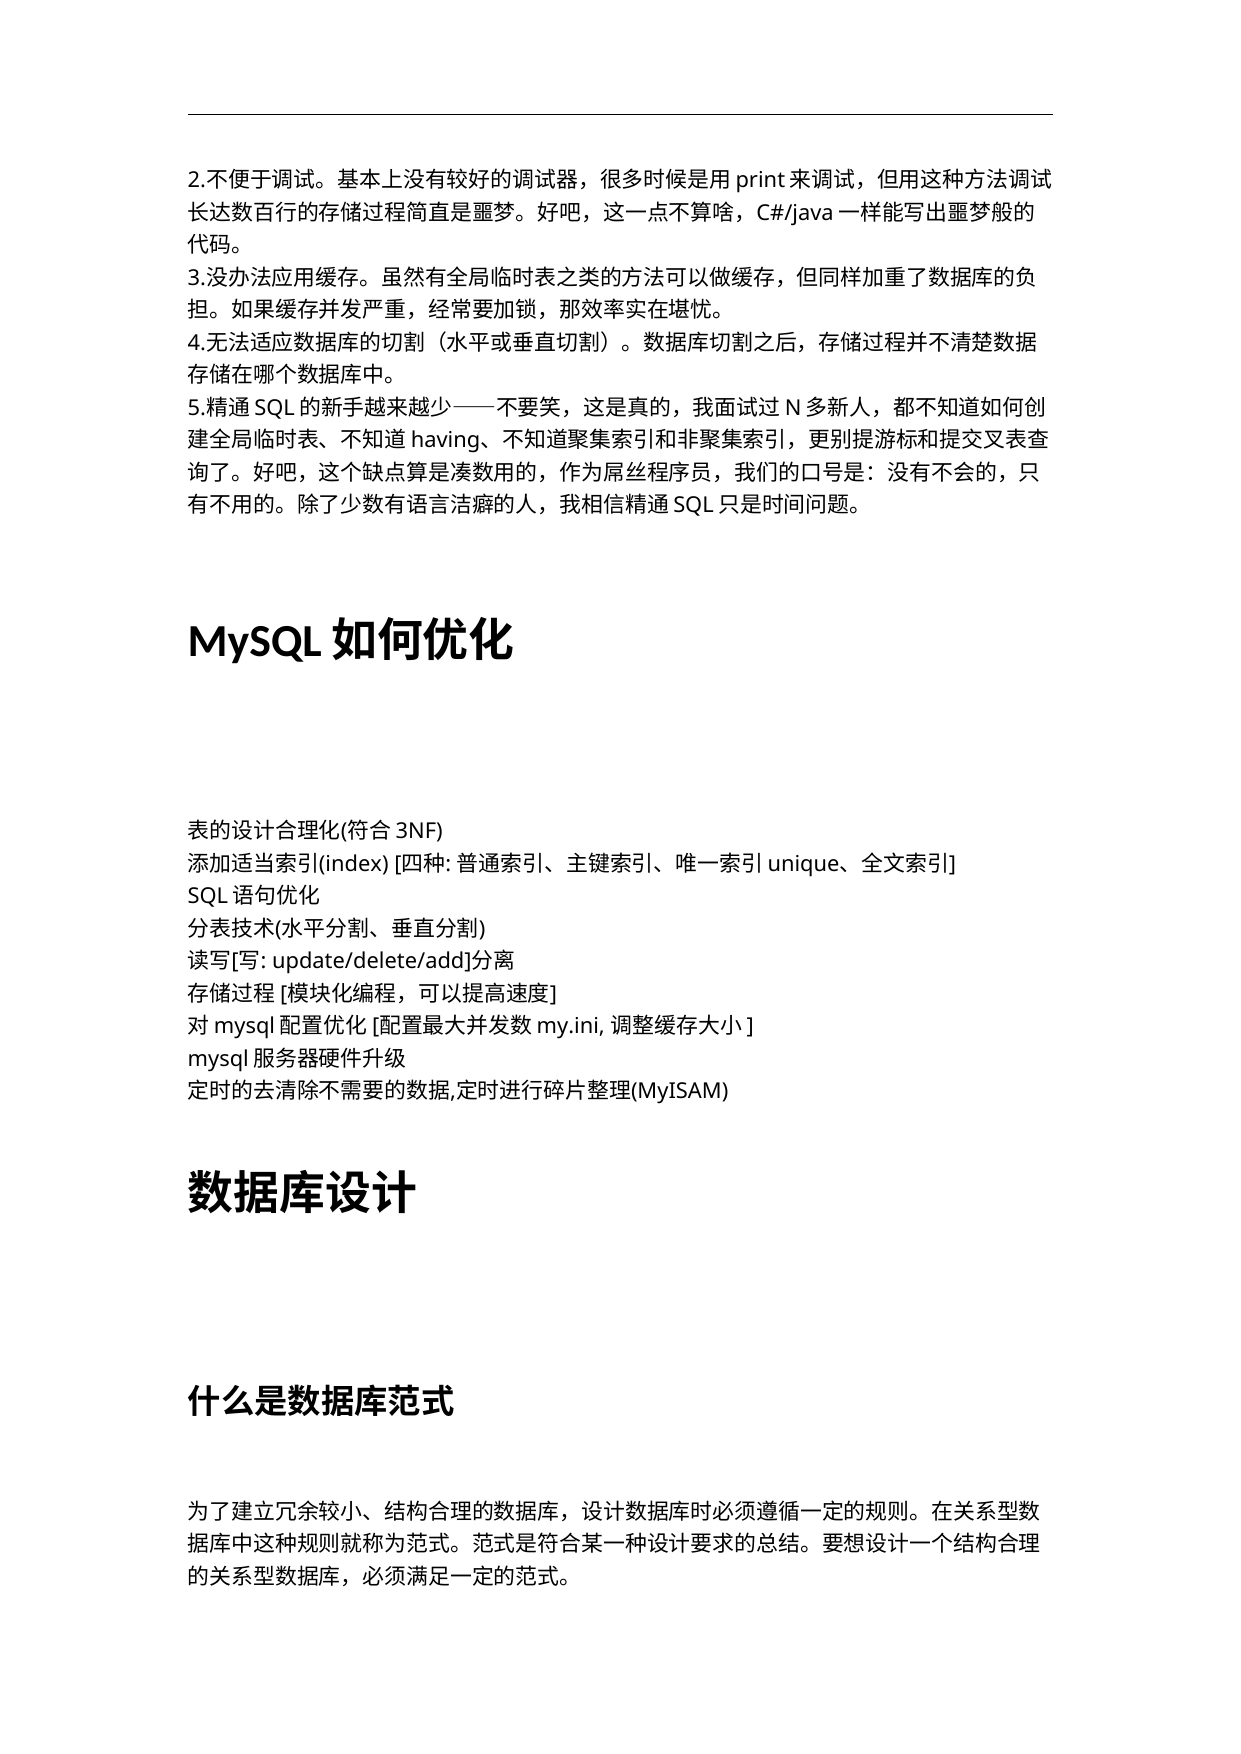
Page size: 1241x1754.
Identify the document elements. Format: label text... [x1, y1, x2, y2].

text 3.没办法应用缓存。虽然有全局临时表之类的方法可以做缓存，但同样加重了数据库的负担。如果缓存并发严重，经常要加锁，那效率实在堪忧。 [187, 259, 1053, 324]
text 存储过程 [模块化编程，可以提高速度] [187, 975, 1053, 1008]
text 读写[写: update/delete/add]分离 [187, 943, 1053, 975]
text 添加适当索引(index) [四种: 普通索引、主键索引、唯一索引unique、全文索引] [187, 845, 1053, 878]
text mysql服务器硬件升级 [187, 1040, 1053, 1073]
text 5.精通SQL的新手越来越少——不要笑，这是真的，我面试过N多新人，都不知道如何创建全局临时表、不知道having、不知道聚集索引和非聚集索引，更别提游标和提交叉表查询了。好吧，这个缺点算是凑数用的，作为屌丝程序员，我们的口号是：没有不会的，只有不用的。除了少数有语言洁癖的人，我相信精通SQL只是时间问题。 [187, 389, 1053, 519]
text 为了建立冗余较小、结构合理的数据库，设计数据库时必须遵循一定的规则。在关系型数据库中这种规则就称为范式。范式是符合某一种设计要求的总结。要想设计一个结构合理的关系型数据库，必须满足一定的范式。 [187, 1493, 1053, 1591]
text 分表技术(水平分割、垂直分割) [187, 910, 1053, 943]
text 对mysql配置优化 [配置最大并发数my.ini, 调整缓存大小 ] [187, 1008, 1053, 1040]
text 定时的去清除不需要的数据,定时进行碎片整理(MyISAM) [187, 1073, 1053, 1105]
text 2.不便于调试。基本上没有较好的调试器，很多时候是用print来调试，但用这种方法调试长达数百行的存储过程简直是噩梦。好吧，这一点不算啥，C#/java一样能写出噩梦般的代码。 [187, 162, 1053, 259]
text SQL语句优化 [187, 878, 1053, 910]
text 4.无法适应数据库的切割（水平或垂直切割）。数据库切割之后，存储过程并不清楚数据存储在哪个数据库中。 [187, 324, 1053, 389]
subtitle MySQL如何优化 [187, 587, 1053, 685]
subtitle 数据库设计 [187, 1141, 1053, 1238]
subtitle 什么是数据库范式 [187, 1366, 1053, 1431]
text 表的设计合理化(符合3NF) [187, 813, 1053, 845]
